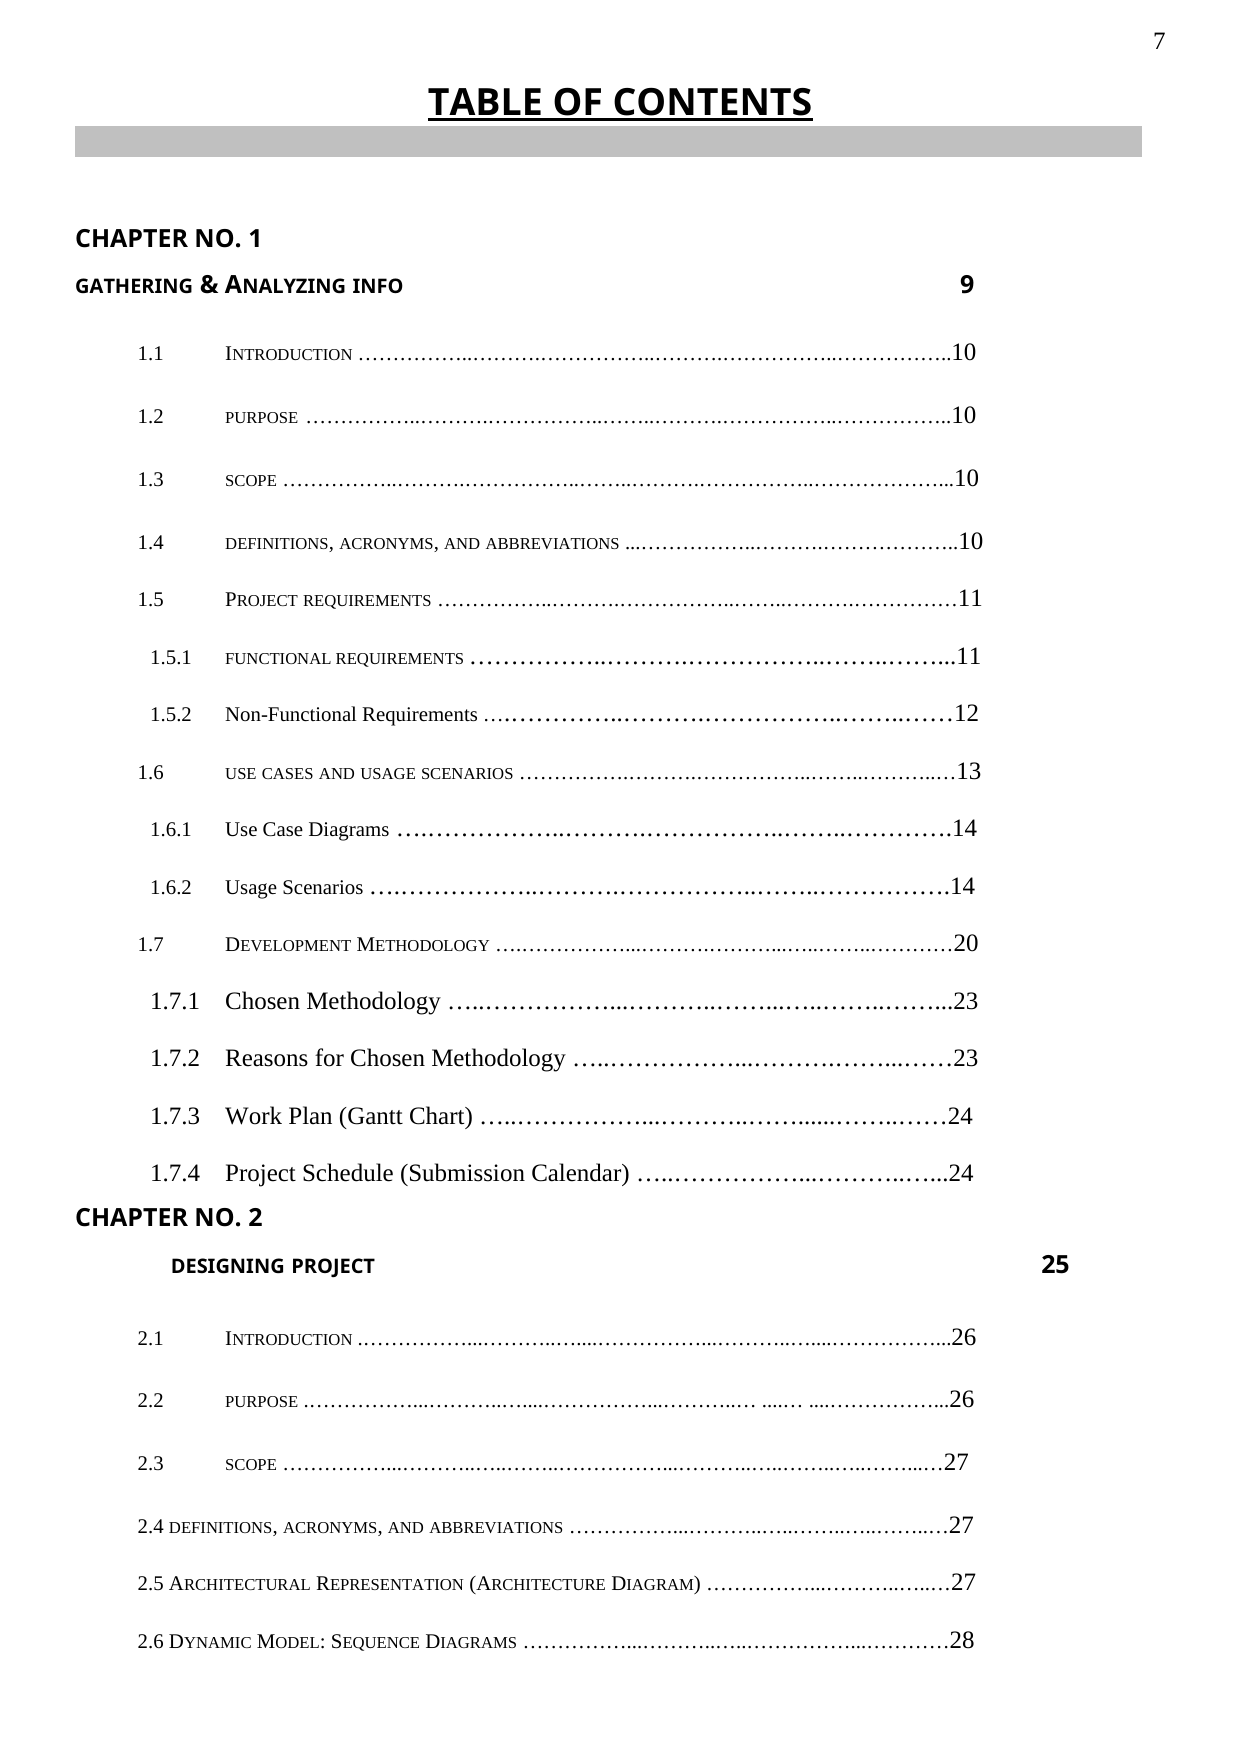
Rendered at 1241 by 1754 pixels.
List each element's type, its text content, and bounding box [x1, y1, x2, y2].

text 1.5.1 FUNCTIONAL REQUIREMENTS ……………..……….……………..……..……...11 [75, 641, 1165, 670]
text 2.2 purpose .……………...………..…....……………...………..… ....… ....……………...26 [137, 1384, 1165, 1413]
text 2.5 Architectural Representation (Architecture Diagram) ……………...………..…..…27 [137, 1567, 1165, 1596]
text 1.5 Project requirements ……………..……….……………..……..……….……………11 [137, 583, 1165, 612]
text 2.6 Dynamic Model: Sequence Diagrams ……………...………..…..……………...…………28 [137, 1625, 1165, 1654]
text 1.7.3 Work Plan (Gantt Chart) …..……………...………..……......……..……24 [75, 1101, 1165, 1130]
text 1.6 use cases and usage scenarios …………….……….……………..……..………..…13 [137, 756, 1165, 785]
text TABLE OF CONTENTS [75, 75, 1165, 126]
text 1.6.2 Usage Scenarios ….……………..……….……………..……..…………….14 [75, 871, 1165, 900]
text 2.3 scope ……………...………..…..……..……………...………..…..……..…..……...…27 [137, 1447, 1165, 1476]
text 1.4 definitions, acronyms, and abbreviations ...……………..……….………………..10 [137, 526, 1165, 555]
text gathering & Analyzing info 9 [75, 267, 1165, 301]
text 1.5.2 Non-Functional Requirements ….…………..……….……………..……..……12 [75, 698, 1165, 727]
text 1.7.1 Chosen Methodology …..……………...………..……...…..……..……...23 [75, 986, 1165, 1015]
text 1.1 Introduction ……………..……….……………..……….……………..……………..10 [137, 337, 1165, 366]
text 1.7.2 Reasons for Chosen Methodology …..……………...……….……...……23 [75, 1043, 1165, 1101]
text 1.7 Development Methodology ….……………...……….………...…..……..…………20 [137, 928, 1165, 957]
text 1.7.4 Project Schedule (Submission Calendar) …..……………...………..…...24 [75, 1158, 1165, 1187]
text 1.6.1 Use Case Diagrams ….……………..……….……………..……..………….14 [75, 813, 1165, 842]
text 2.4 definitions, acronyms, and abbreviations ……………...………..…..……..…..……..…27 [137, 1510, 1165, 1539]
text 1.3 scope ……………..……….……………..……..……….……………..………………...10 [137, 463, 1165, 492]
text 1.2 purpose ……………..……….……………..……..……….……………..……………..10 [137, 400, 1165, 429]
text designing project 25 [75, 1246, 1165, 1280]
text CHAPTER NO. 2 [75, 1200, 1165, 1234]
text 2.1 Introduction .……………...………..…....……………...………..…....……………...26 [137, 1322, 1165, 1350]
text CHAPTER NO. 1 [75, 220, 1165, 254]
table_header [75, 126, 1142, 157]
